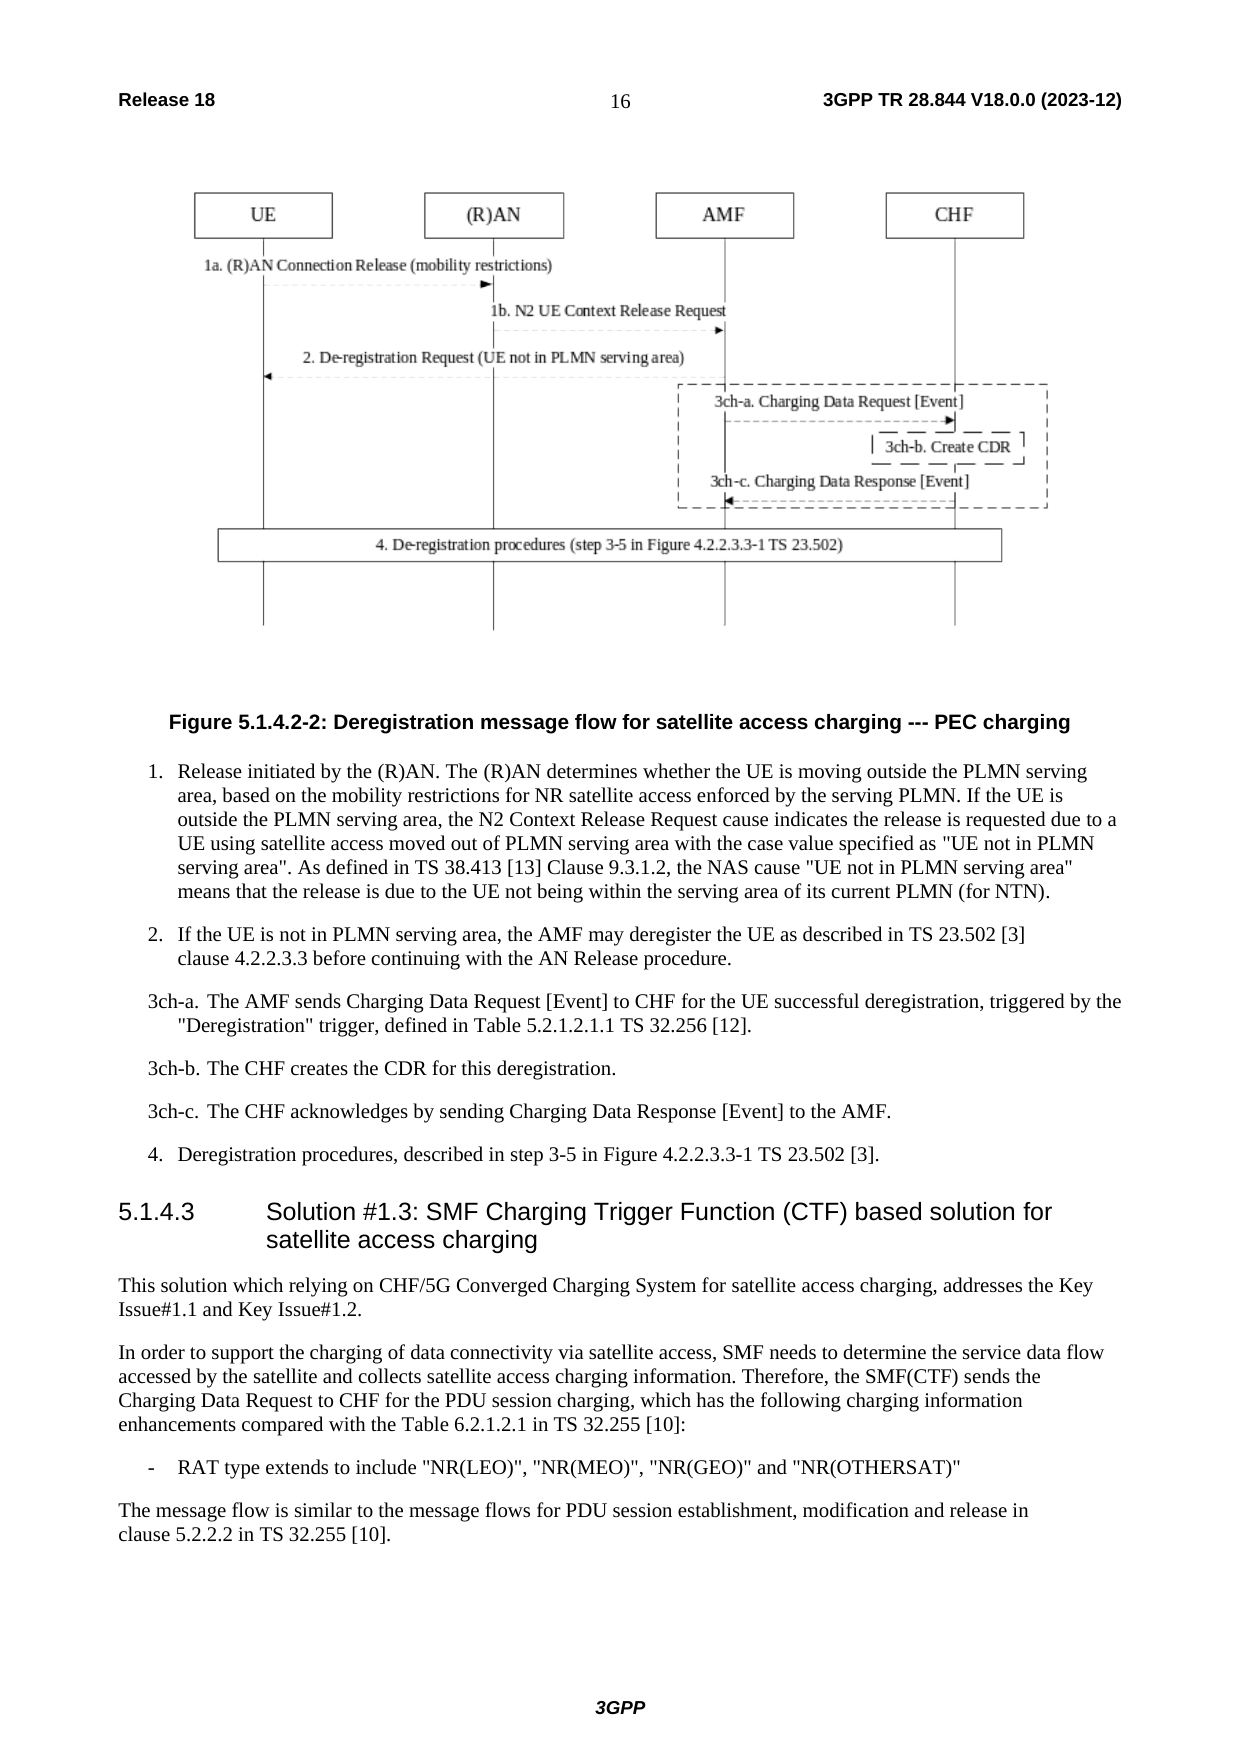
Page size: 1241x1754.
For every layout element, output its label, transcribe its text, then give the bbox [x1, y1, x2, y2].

text 3ch-a. The AMF sends Charging Data Request [Event] to CHF for the UE successful deregistration, triggered by the "Deregistration" trigger, defined in Table 5.2.1.2.1.1 TS 32.256 [12]. [148, 989, 1122, 1037]
text 4. Deregistration procedures, described in step 3-5 in Figure 4.2.2.3.3-1 TS 23.502 [3]. [148, 1141, 1122, 1166]
text The message flow is similar to the message flows for PDU session establishment, modification and release in clause 5.2.2.2 in TS 32.255 [10]. [118, 1498, 1122, 1546]
text 2. If the UE is not in PLMN serving area, the AMF may deregister the UE as described in TS 23.502 [3] clause 4.2.2.3.3 before continuing with the AN Release procedure. [148, 922, 1122, 970]
text 3ch-c. The CHF acknowledges by sending Charging Data Response [Event] to the AMF. [148, 1099, 1122, 1123]
text In order to support the charging of data connectivity via satellite access, SMF needs to determine the service data flow accessed by the satellite and collects satellite access charging information. Therefore, the SMF(CTF) sends the Charging Data Request to CHF for the PDU session charging, which has the following charging information enhancements compared with the Table 6.2.1.2.1 in TS 32.255 [10]: [118, 1340, 1122, 1436]
text This solution which relying on CHF/5G Converged Charging System for satellite access charging, addresses the Key Issue#1.1 and Key Issue#1.2. [118, 1273, 1122, 1321]
text - RAT type extends to include "NR(LEO)", "NR(MEO)", "NR(GEO)" and "NR(OTHERSAT)" [148, 1455, 1122, 1479]
text Figure 5.1.4.2-2: Deregistration message flow for satellite access charging --- PEC charging [118, 710, 1122, 734]
text 1. Release initiated by the (R)AN. The (R)AN determines whether the UE is moving outside the PLMN serving area, based on the mobility restrictions for NR satellite access enforced by the serving PLMN. If the UE is outside the PLMN serving area, the N2 Context Release Request cause indicates the release is requested due to a UE using satellite access moved out of PLMN serving area with the case value specified as "UE not in PLMN serving area". As defined in TS 38.413 [13] Clause 9.3.1.2, the NAS cause "UE not in PLMN serving area" means that the release is due to the UE not being within the serving area of its current PLMN (for NTN). [148, 759, 1122, 903]
text 3ch-b. The CHF creates the CDR for this deregistration. [148, 1056, 1122, 1080]
subtitle 5.1.4.3 Solution #1.3: SMF Charging Trigger Function (CTF) based solution for satellite access charging [118, 1197, 1122, 1254]
